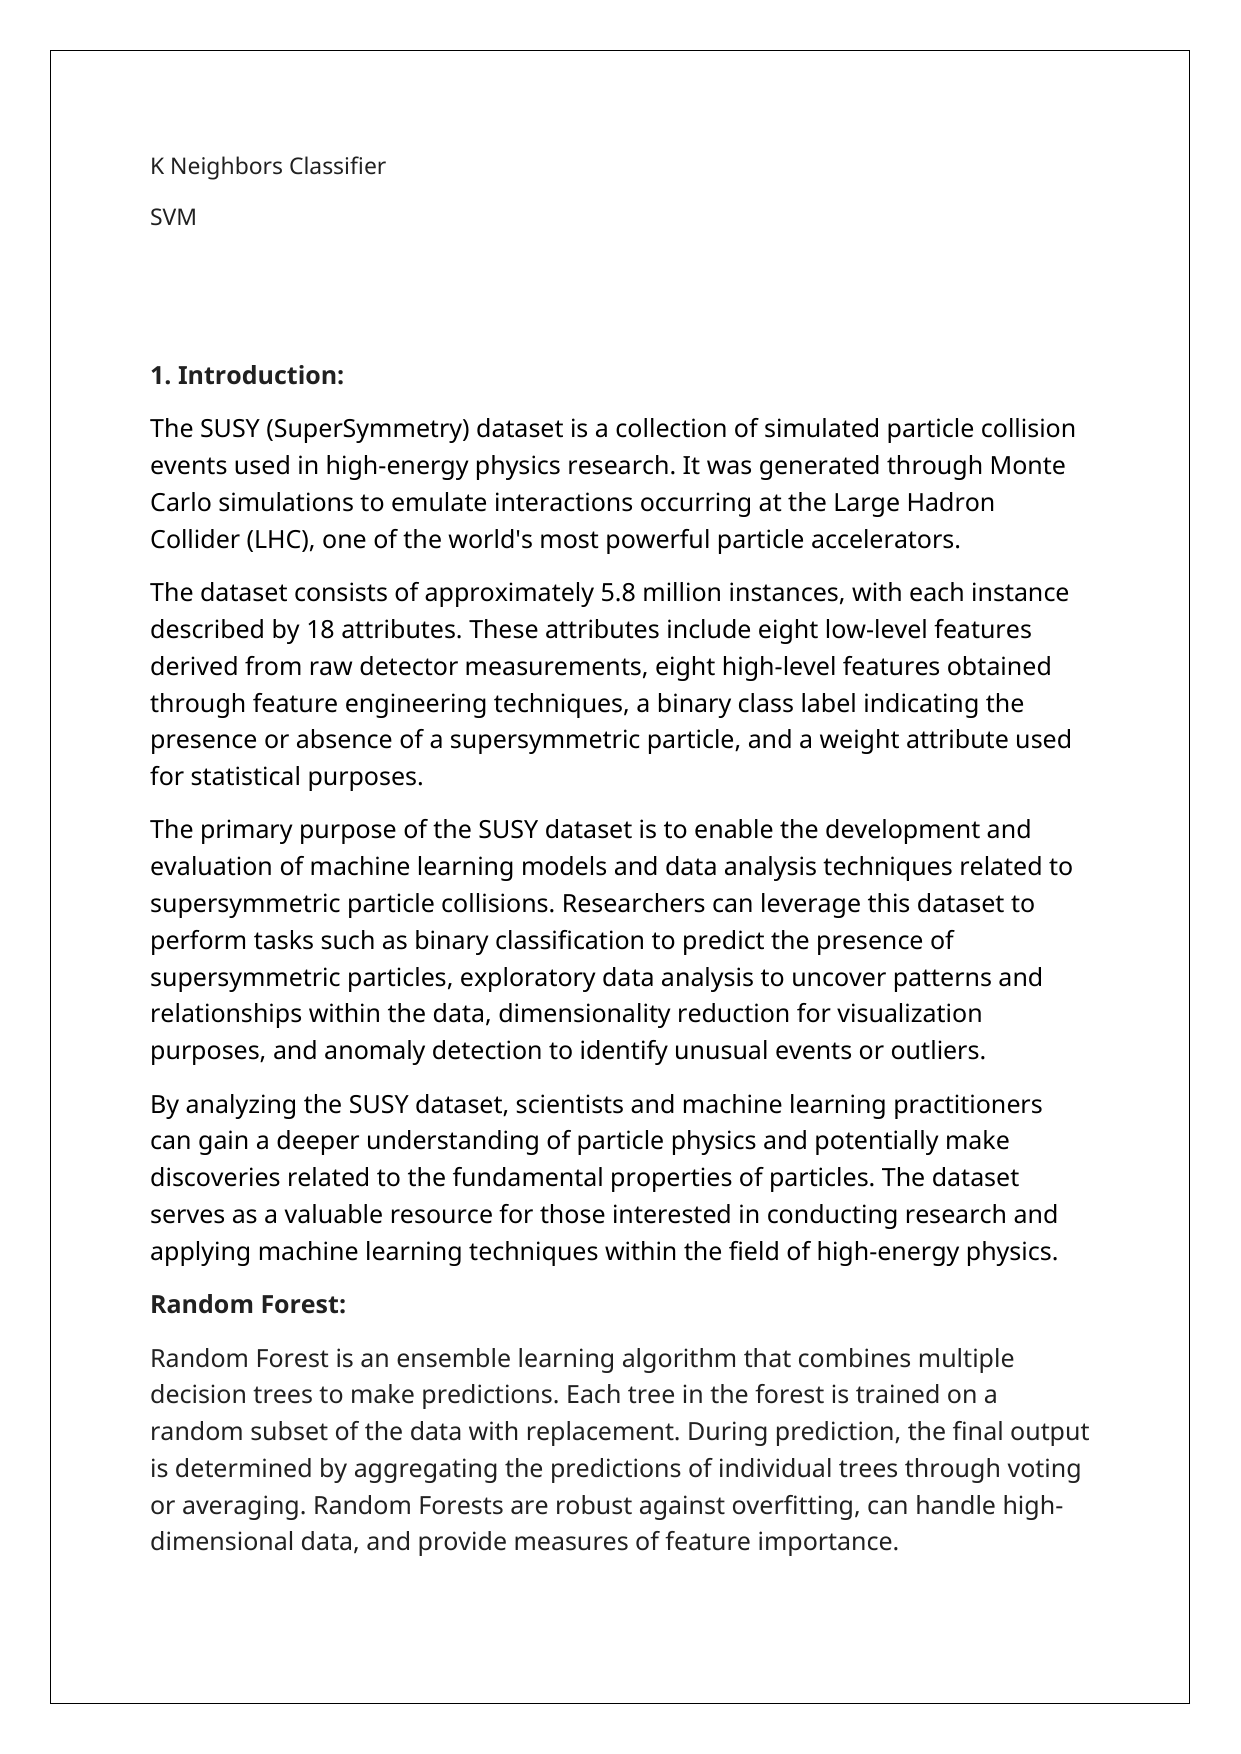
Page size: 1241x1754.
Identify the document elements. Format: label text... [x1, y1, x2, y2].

text SVM [150, 200, 1090, 232]
text By analyzing the SUSY dataset, scientists and machine learning practitioners can gain a deeper understanding of particle physics and potentially make discoveries related to the fundamental properties of particles. The dataset serves as a valuable resource for those interested in conducting research and applying machine learning techniques within the field of high-energy physics. [150, 1086, 1090, 1267]
text 1. Introduction: [150, 358, 1090, 392]
text The primary purpose of the SUSY dataset is to enable the development and evaluation of machine learning models and data analysis techniques related to supersymmetric particle collisions. Researchers can leverage this dataset to perform tasks such as binary classification to predict the presence of supersymmetric particles, exploratory data analysis to uncover patterns and relationships within the data, dimensionality reduction for visualization purposes, and anomaly detection to identify unusual events or outliers. [150, 812, 1090, 1067]
text K Neighbors Classifier [150, 150, 1090, 181]
text Random Forest is an ensemble learning algorithm that combines multiple decision trees to make predictions. Each tree in the forest is trained on a random subset of the data with replacement. During prediction, the final output is determined by aggregating the predictions of individual trees through voting or averaging. Random Forests are robust against overfitting, can handle high-dimensional data, and provide measures of feature importance. [150, 1340, 1090, 1558]
text The dataset consists of approximately 5.8 million instances, with each instance described by 18 attributes. These attributes include eight low-level features derived from raw detector measurements, eight high-level features obtained through feature engineering techniques, a binary class label indicating the presence or absence of a supersymmetric particle, and a weight attribute used for statistical purposes. [150, 575, 1090, 793]
text The SUSY (SuperSymmetry) dataset is a collection of simulated particle collision events used in high-energy physics research. It was generated through Monte Carlo simulations to emulate interactions occurring at the Large Hadron Collider (LHC), one of the world's most powerful particle accelerators. [150, 411, 1090, 556]
text Random Forest: [150, 1287, 1090, 1321]
